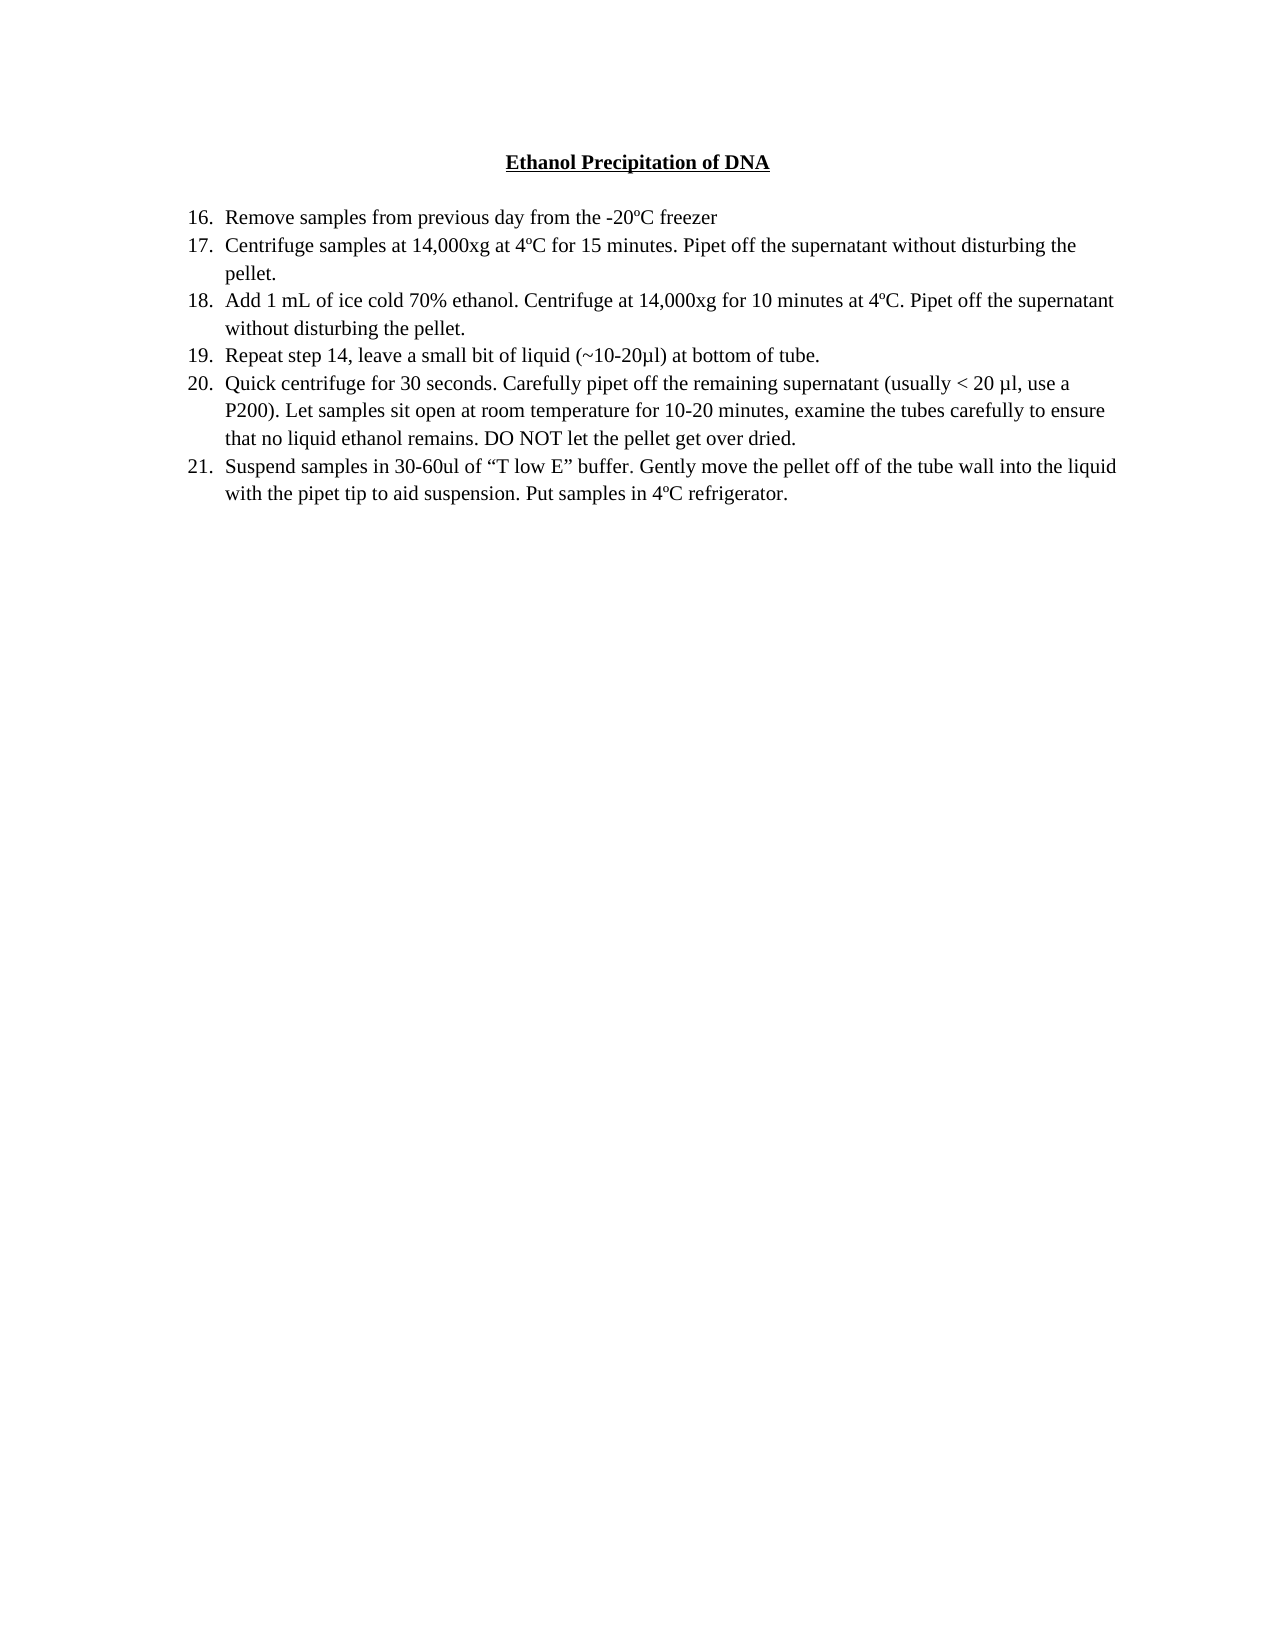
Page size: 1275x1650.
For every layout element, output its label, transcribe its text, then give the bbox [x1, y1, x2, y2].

list Suspend samples in 30-60ul of “T low E” buffer. Gently move the pellet off of the tube wall into the liquid with the pipet tip to aid suspension. Put samples in 4ºC refrigerator. [187, 454, 1125, 505]
list Remove samples from previous day from the -20ºC freezer [187, 205, 1125, 229]
list Add 1 mL of ice cold 70% ethanol. Centrifuge at 14,000xg for 10 minutes at 4ºC. Pipet off the supernatant without disturbing the pellet. [187, 288, 1125, 340]
text Ethanol Precipitation of DNA [150, 150, 1125, 174]
list Quick centrifuge for 30 seconds. Carefully pipet off the remaining supernatant (usually < 20 µl, use a P200). Let samples sit open at room temperature for 10-20 minutes, examine the tubes carefully to ensure that no liquid ethanol remains. DO NOT let the pellet get over dried. [187, 371, 1125, 450]
list Repeat step 14, leave a small bit of liquid (~10-20µl) at bottom of tube. [187, 343, 1125, 367]
list Centrifuge samples at 14,000xg at 4ºC for 15 minutes. Pipet off the supernatant without disturbing the pellet. [187, 233, 1125, 284]
